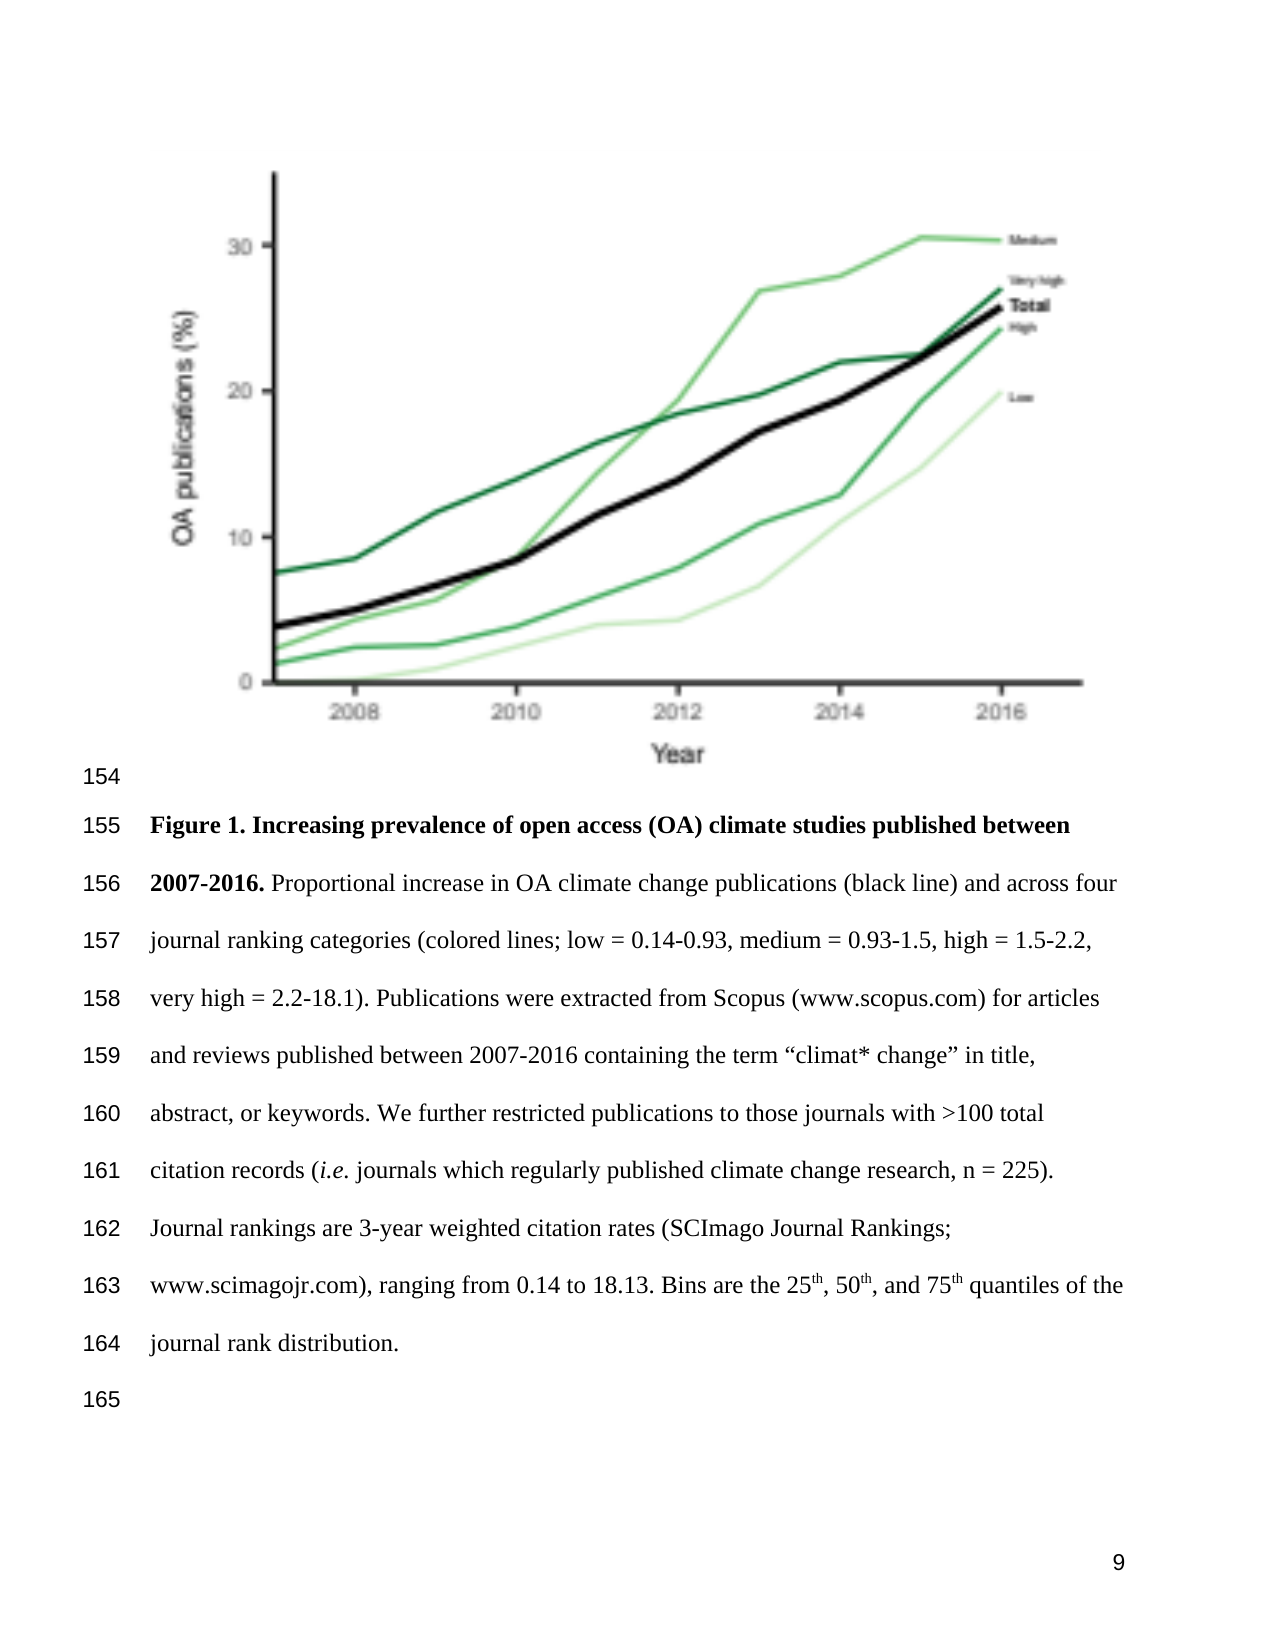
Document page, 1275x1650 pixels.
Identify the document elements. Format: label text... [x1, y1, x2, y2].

text Figure 1. Increasing prevalence of open access (OA) climate studies published between 2007-2016. Proportional increase in OA climate change publications (black line) and across four journal ranking categories (colored lines; low = 0.14-0.93, medium = 0.93-1.5, high = 1.5-2.2, very high = 2.2-18.1). Publications were extracted from Scopus (www.scopus.com) for articles and reviews published between 2007-2016 containing the term “climat* change” in title, abstract, or keywords. We further restricted publications to those journals with >100 total citation records (i.e. journals which regularly published climate change research, n = 225). Journal rankings are 3-year weighted citation rates (SCImago Journal Rankings; www.scimagojr.com), ranging from 0.14 to 18.13. Bins are the 25th, 50th, and 75th quantiles of the journal rank distribution. [150, 810, 1125, 1357]
